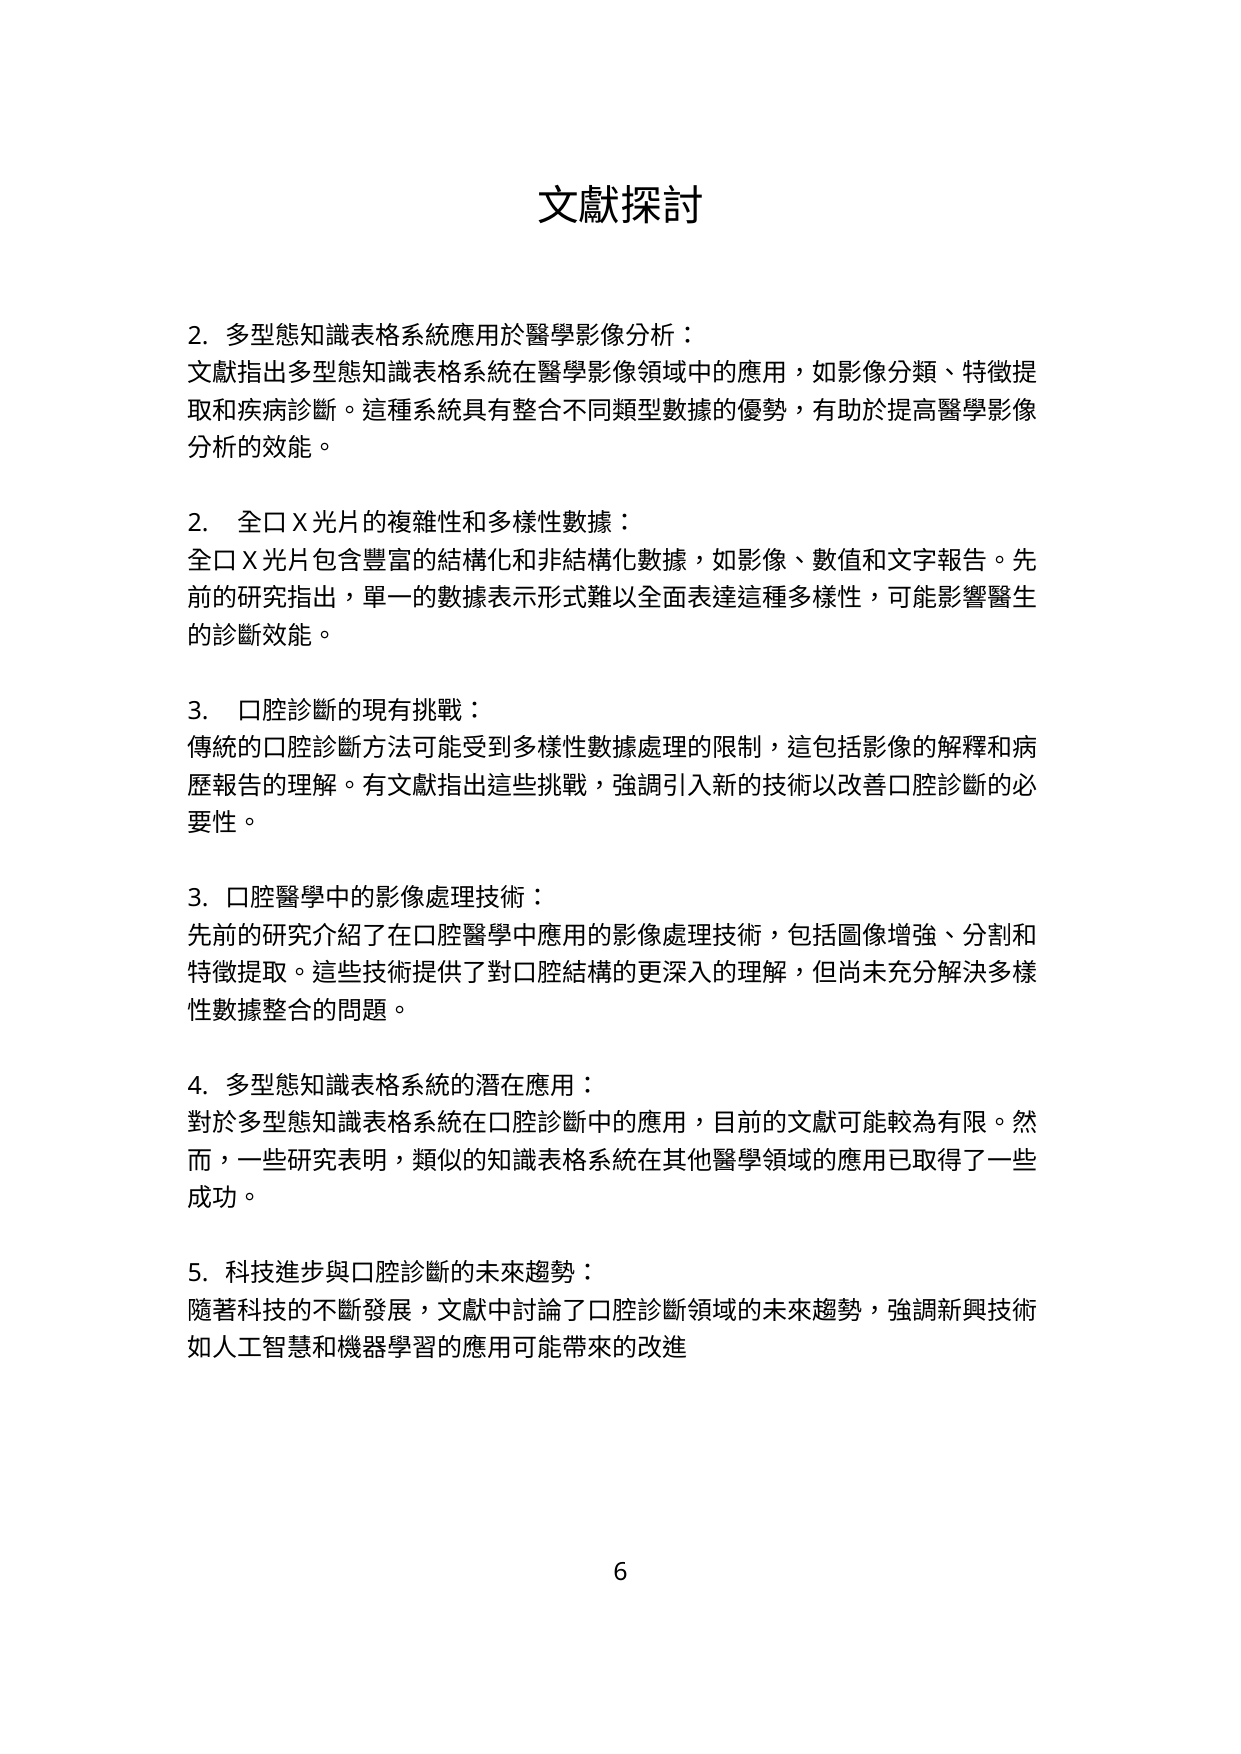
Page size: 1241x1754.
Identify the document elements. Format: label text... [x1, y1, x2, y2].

text 6 [187, 1552, 1053, 1589]
text 3. 口腔診斷的現有挑戰： [187, 689, 1053, 727]
text 文獻指出多型態知識表格系統在醫學影像領域中的應用，如影像分類、特徵提取和疾病診斷。這種系統具有整合不同類型數據的優勢，有助於提高醫學影像分析的效能。 [187, 352, 1053, 464]
text 全口X光片包含豐富的結構化和非結構化數據，如影像、數值和文字報告。先前的研究指出，單一的數據表示形式難以全面表達這種多樣性，可能影響醫生的診斷效能。 [187, 539, 1053, 652]
text 對於多型態知識表格系統在口腔診斷中的應用，目前的文獻可能較為有限。然而，一些研究表明，類似的知識表格系統在其他醫學領域的應用已取得了一些成功。 [187, 1102, 1053, 1214]
text 2. 全口X光片的複雜性和多樣性數據： [187, 502, 1053, 539]
list 口腔醫學中的影像處理技術： [187, 877, 1053, 914]
text 傳統的口腔診斷方法可能受到多樣性數據處理的限制，這包括影像的解釋和病歷報告的理解。有文獻指出這些挑戰，強調引入新的技術以改善口腔診斷的必要性。 [187, 727, 1053, 839]
list 科技進步與口腔診斷的未來趨勢： [187, 1252, 1053, 1289]
text 文獻探討 [187, 164, 1053, 239]
text 隨著科技的不斷發展，文獻中討論了口腔診斷領域的未來趨勢，強調新興技術如人工智慧和機器學習的應用可能帶來的改進 [187, 1289, 1053, 1364]
text 先前的研究介紹了在口腔醫學中應用的影像處理技術，包括圖像增強、分割和特徵提取。這些技術提供了對口腔結構的更深入的理解，但尚未充分解決多樣性數據整合的問題。 [187, 914, 1053, 1027]
list 多型態知識表格系統的潛在應用： [187, 1064, 1053, 1102]
list 多型態知識表格系統應用於醫學影像分析： [187, 314, 1053, 352]
